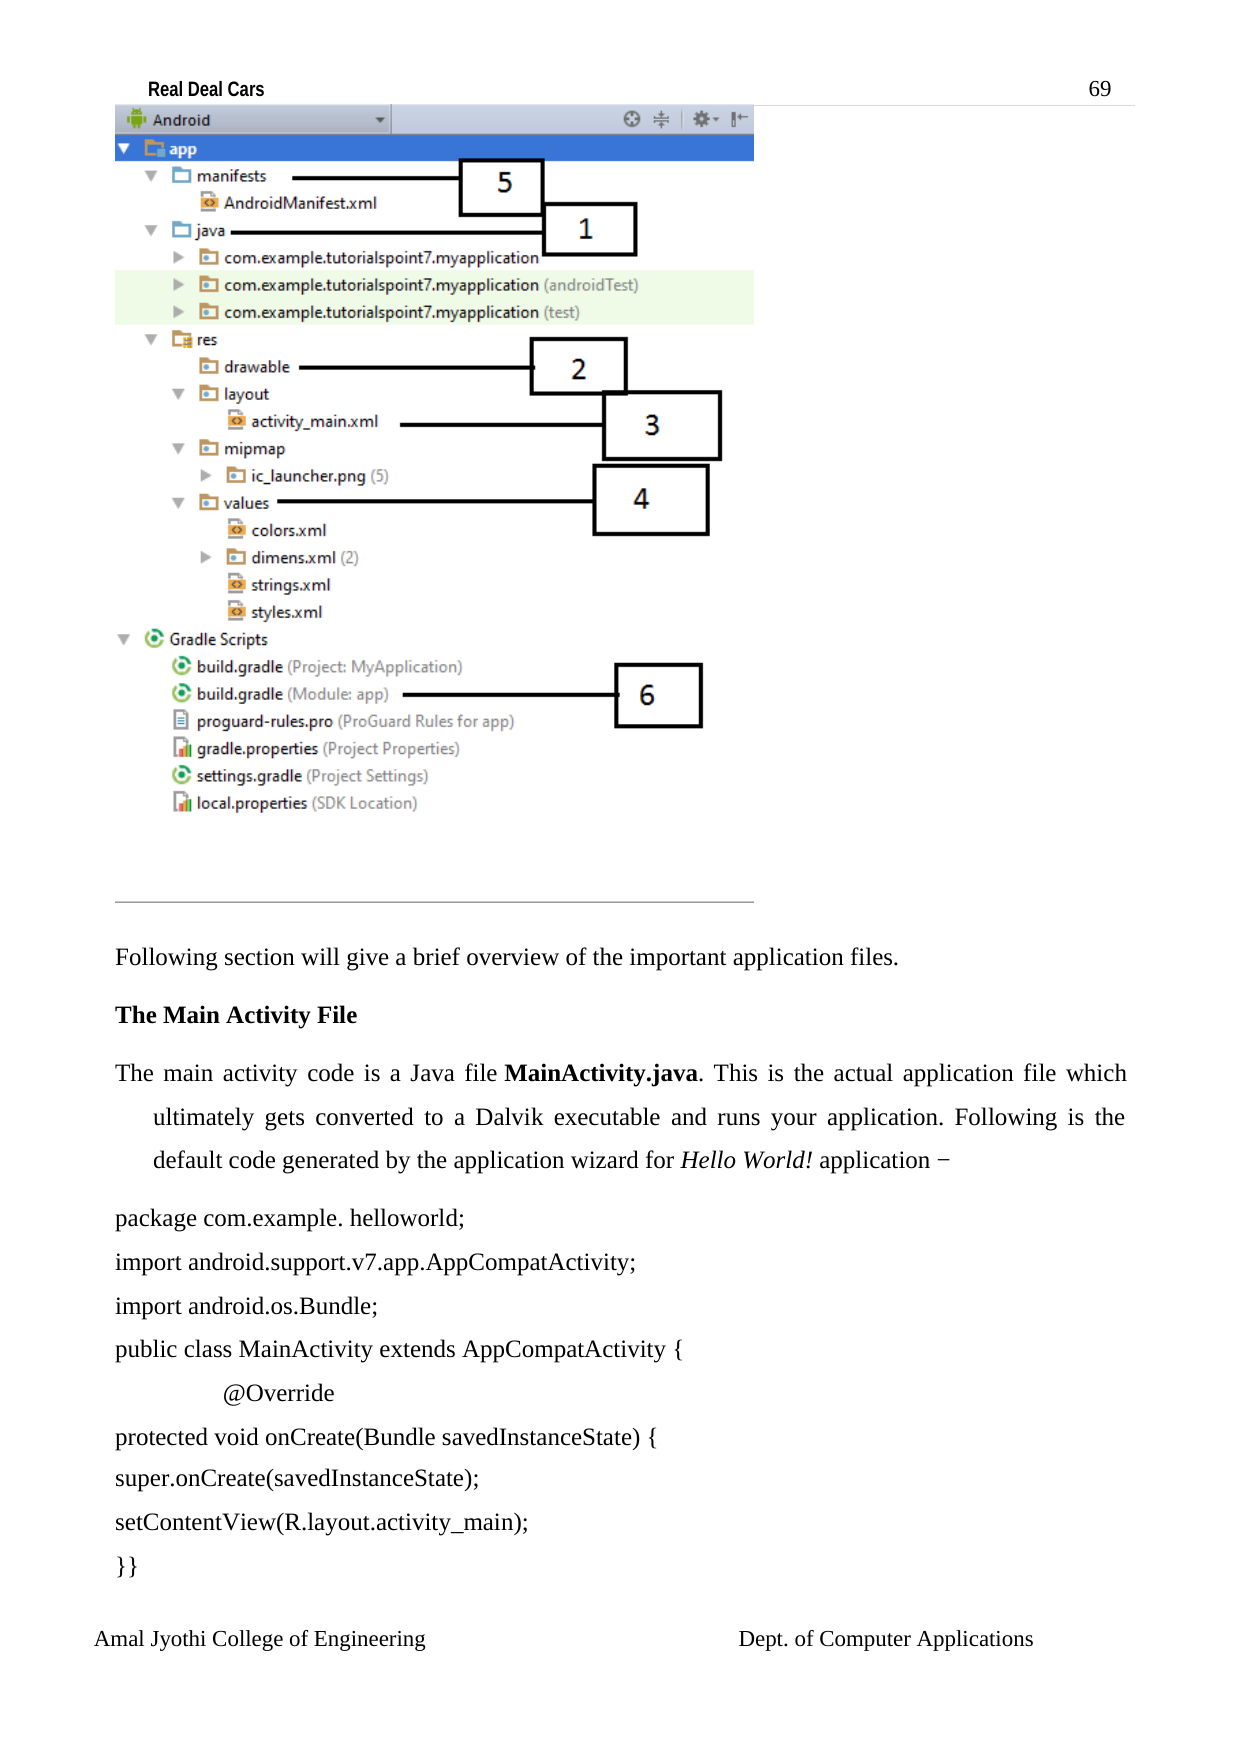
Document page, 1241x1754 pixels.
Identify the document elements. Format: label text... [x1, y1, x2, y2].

text The main activity code is a Java file MainActivity.java. This is the actual application file which ultimately gets converted to a Dalvik executable and runs your application. Following is the default code generated by the application wizard for Hello World! application − [115, 1058, 1127, 1173]
text @Override [157, 1378, 1127, 1407]
text Following section will give a brief overview of the important application files. [115, 942, 1127, 971]
text import android.os.Bundle; [115, 1291, 1127, 1319]
text The Main Activity File [115, 1000, 1127, 1029]
text import android.support.v7.app.AppCompatActivity; [115, 1247, 1127, 1276]
text package com.example. helloworld; [115, 1203, 1127, 1232]
picture [115, 104, 754, 903]
text }} [115, 1551, 1127, 1580]
text setContentView(R.layout.activity_main); [115, 1507, 1127, 1536]
text protected void onCreate(Bundle savedInstanceState) { [115, 1422, 1127, 1451]
text super.onCreate(savedInstanceState); [115, 1463, 1127, 1492]
text public class MainActivity extends AppCompatActivity { [115, 1334, 1127, 1363]
